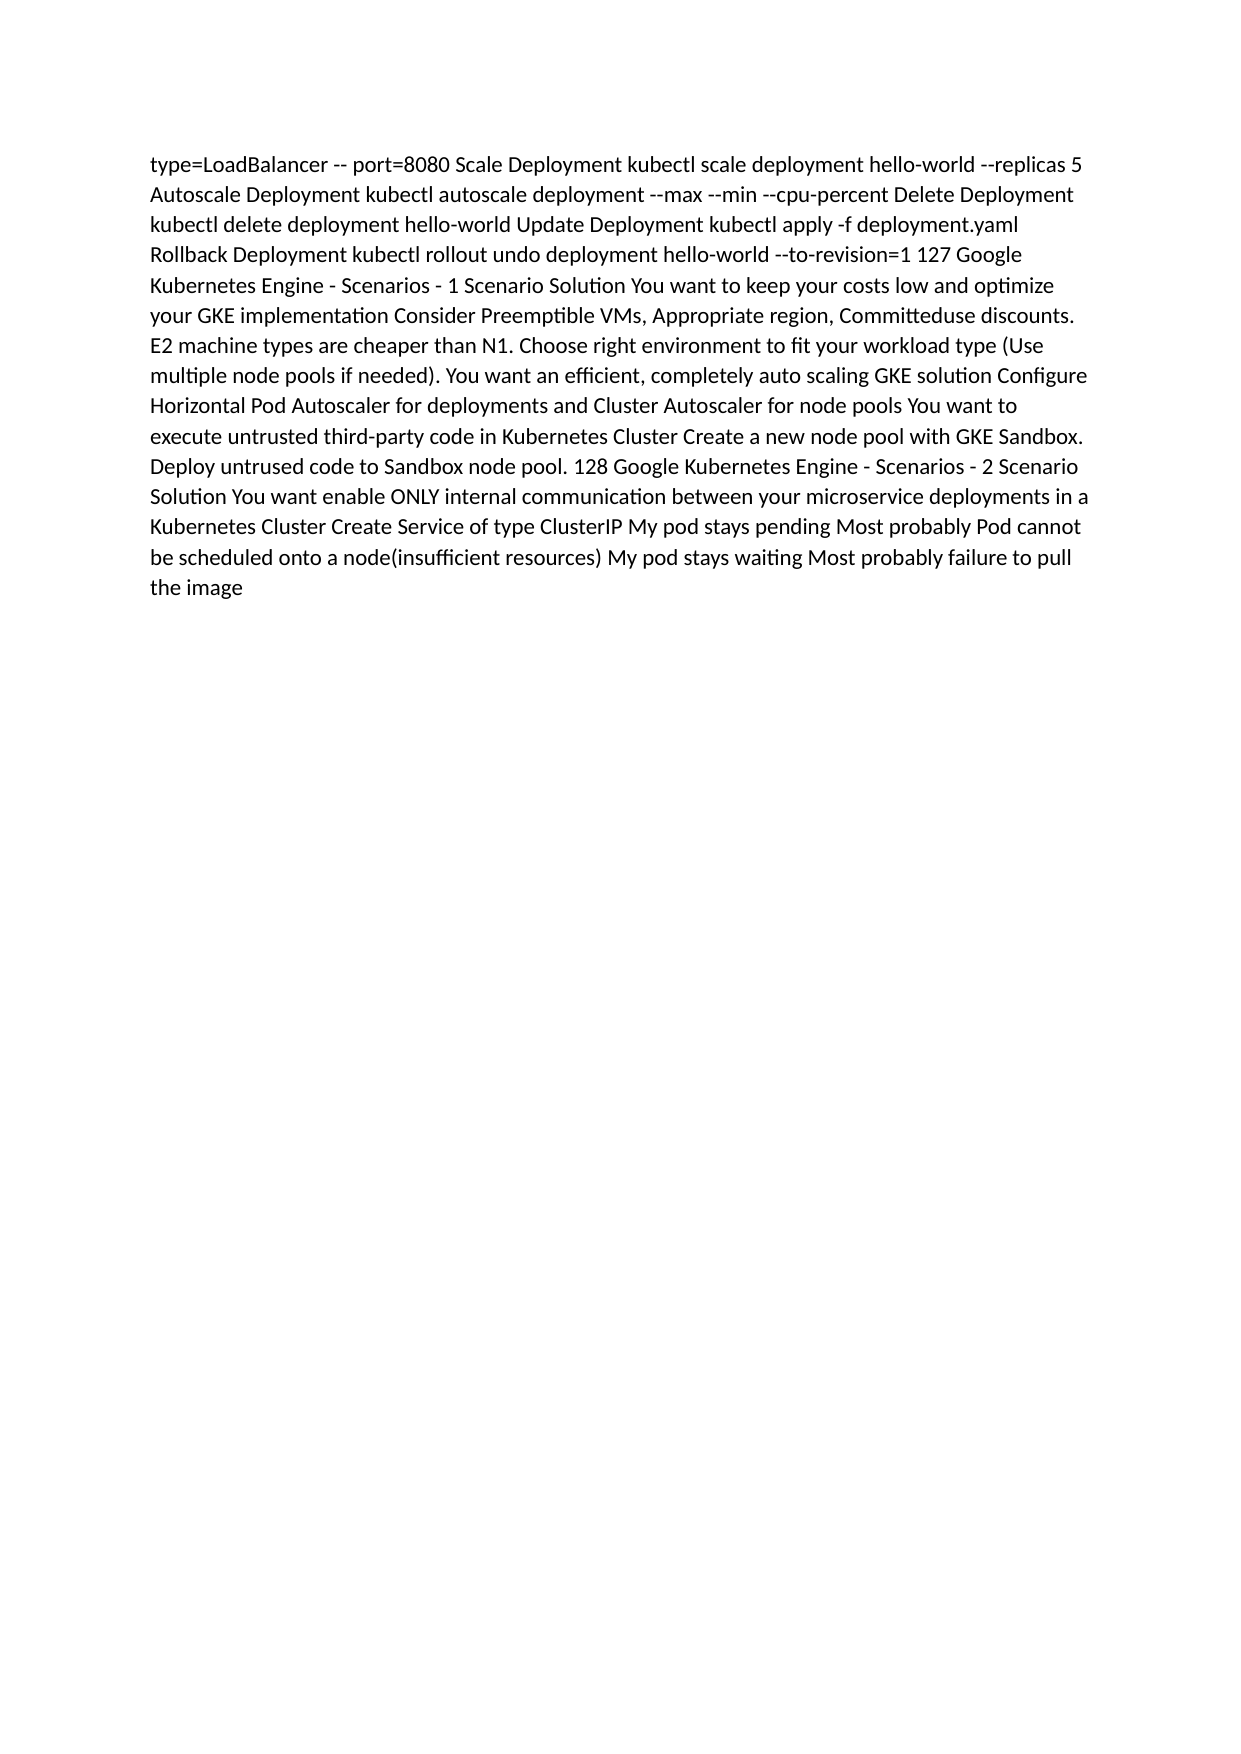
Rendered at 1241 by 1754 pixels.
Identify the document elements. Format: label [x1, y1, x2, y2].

text [150, 150, 1090, 601]
